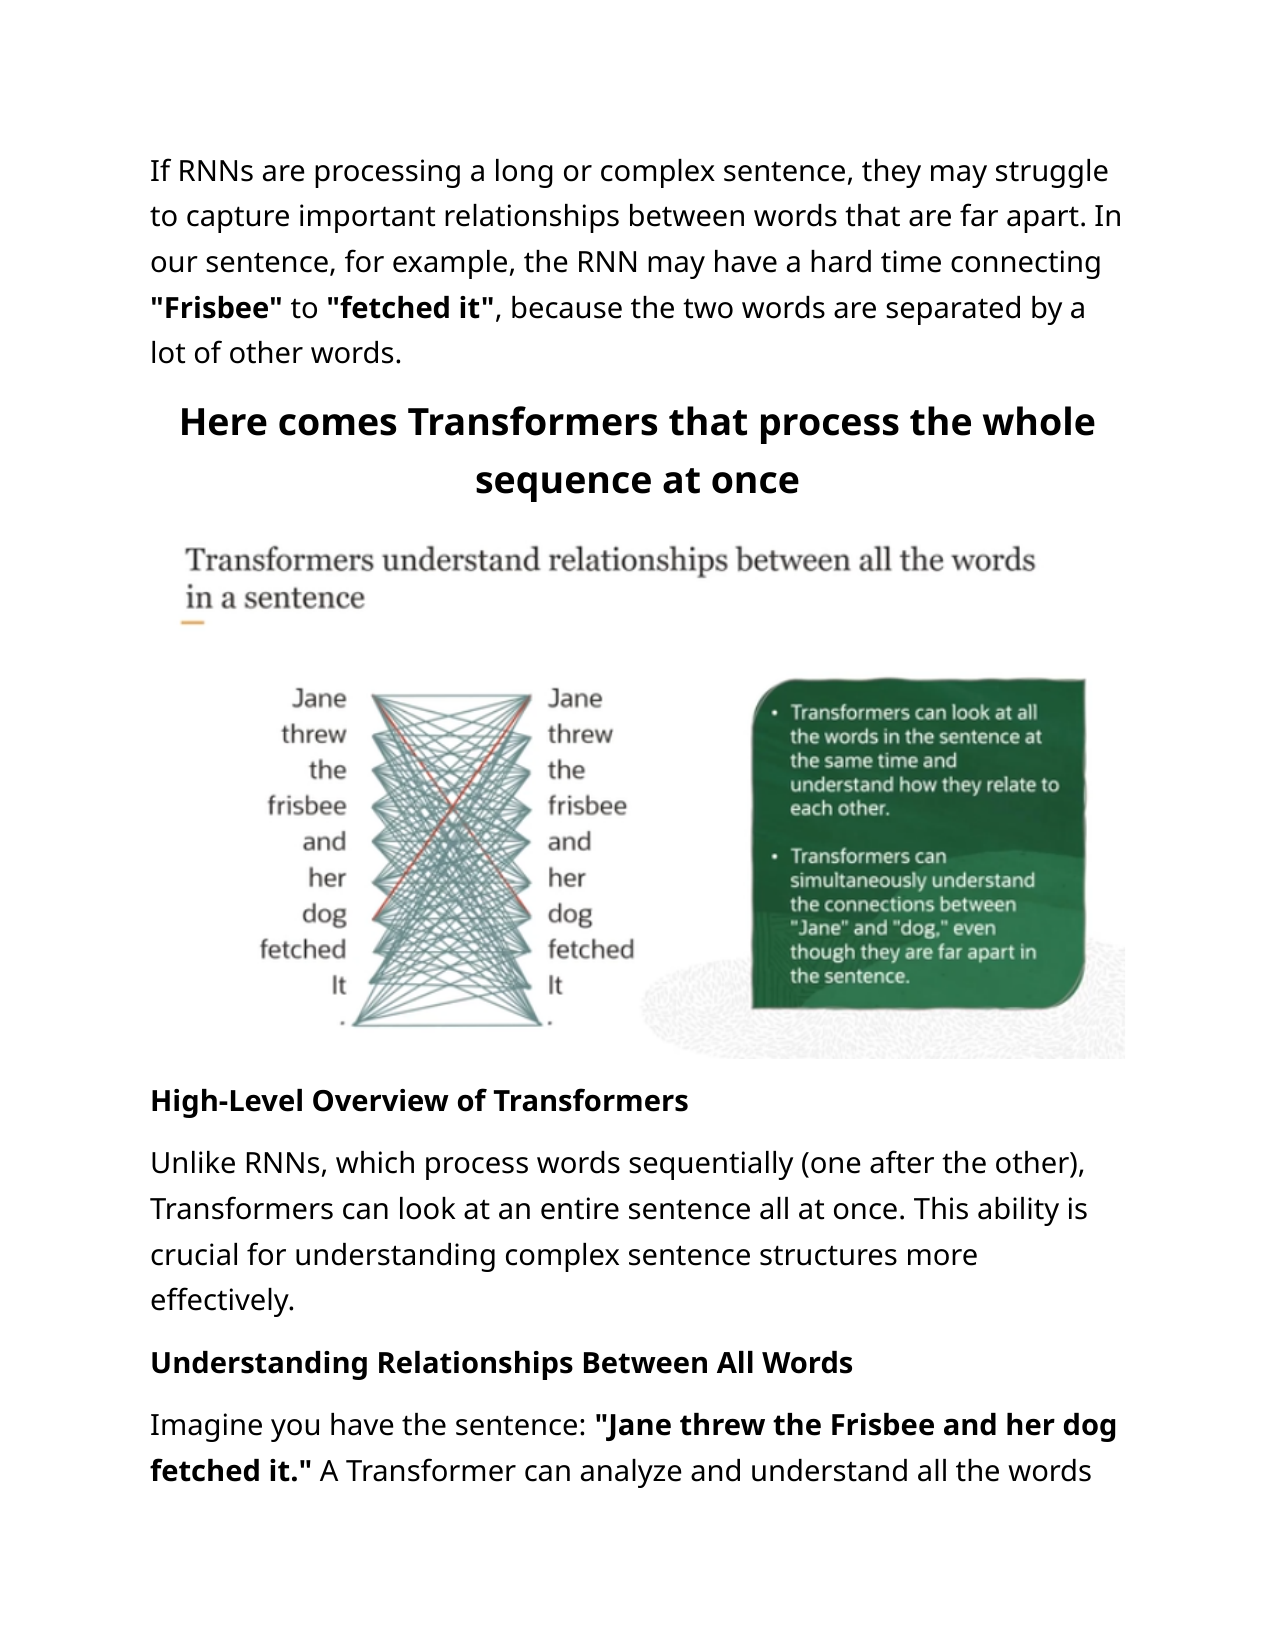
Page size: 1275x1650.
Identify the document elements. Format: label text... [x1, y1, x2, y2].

text If RNNs are processing a long or complex sentence, they may struggle to capture important relationships between words that are far apart. In our sentence, for example, the RNN may have a hard time connecting "Frisbee" to "fetched it", because the two words are separated by a lot of other words. [150, 150, 1125, 372]
text High-Level Overview of Transformers [150, 1081, 1125, 1120]
text Understanding Relationships Between All Words [150, 1342, 1125, 1382]
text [150, 1404, 1125, 1489]
text Unlike RNNs, which process words sequentially (one after the other), Transformers can look at an entire sentence all at once. This ability is crucial for understanding complex sentence structures more effectively. [150, 1143, 1125, 1319]
text Here comes Transformers that process the whole sequence at once [150, 395, 1125, 504]
picture [150, 528, 1125, 1059]
